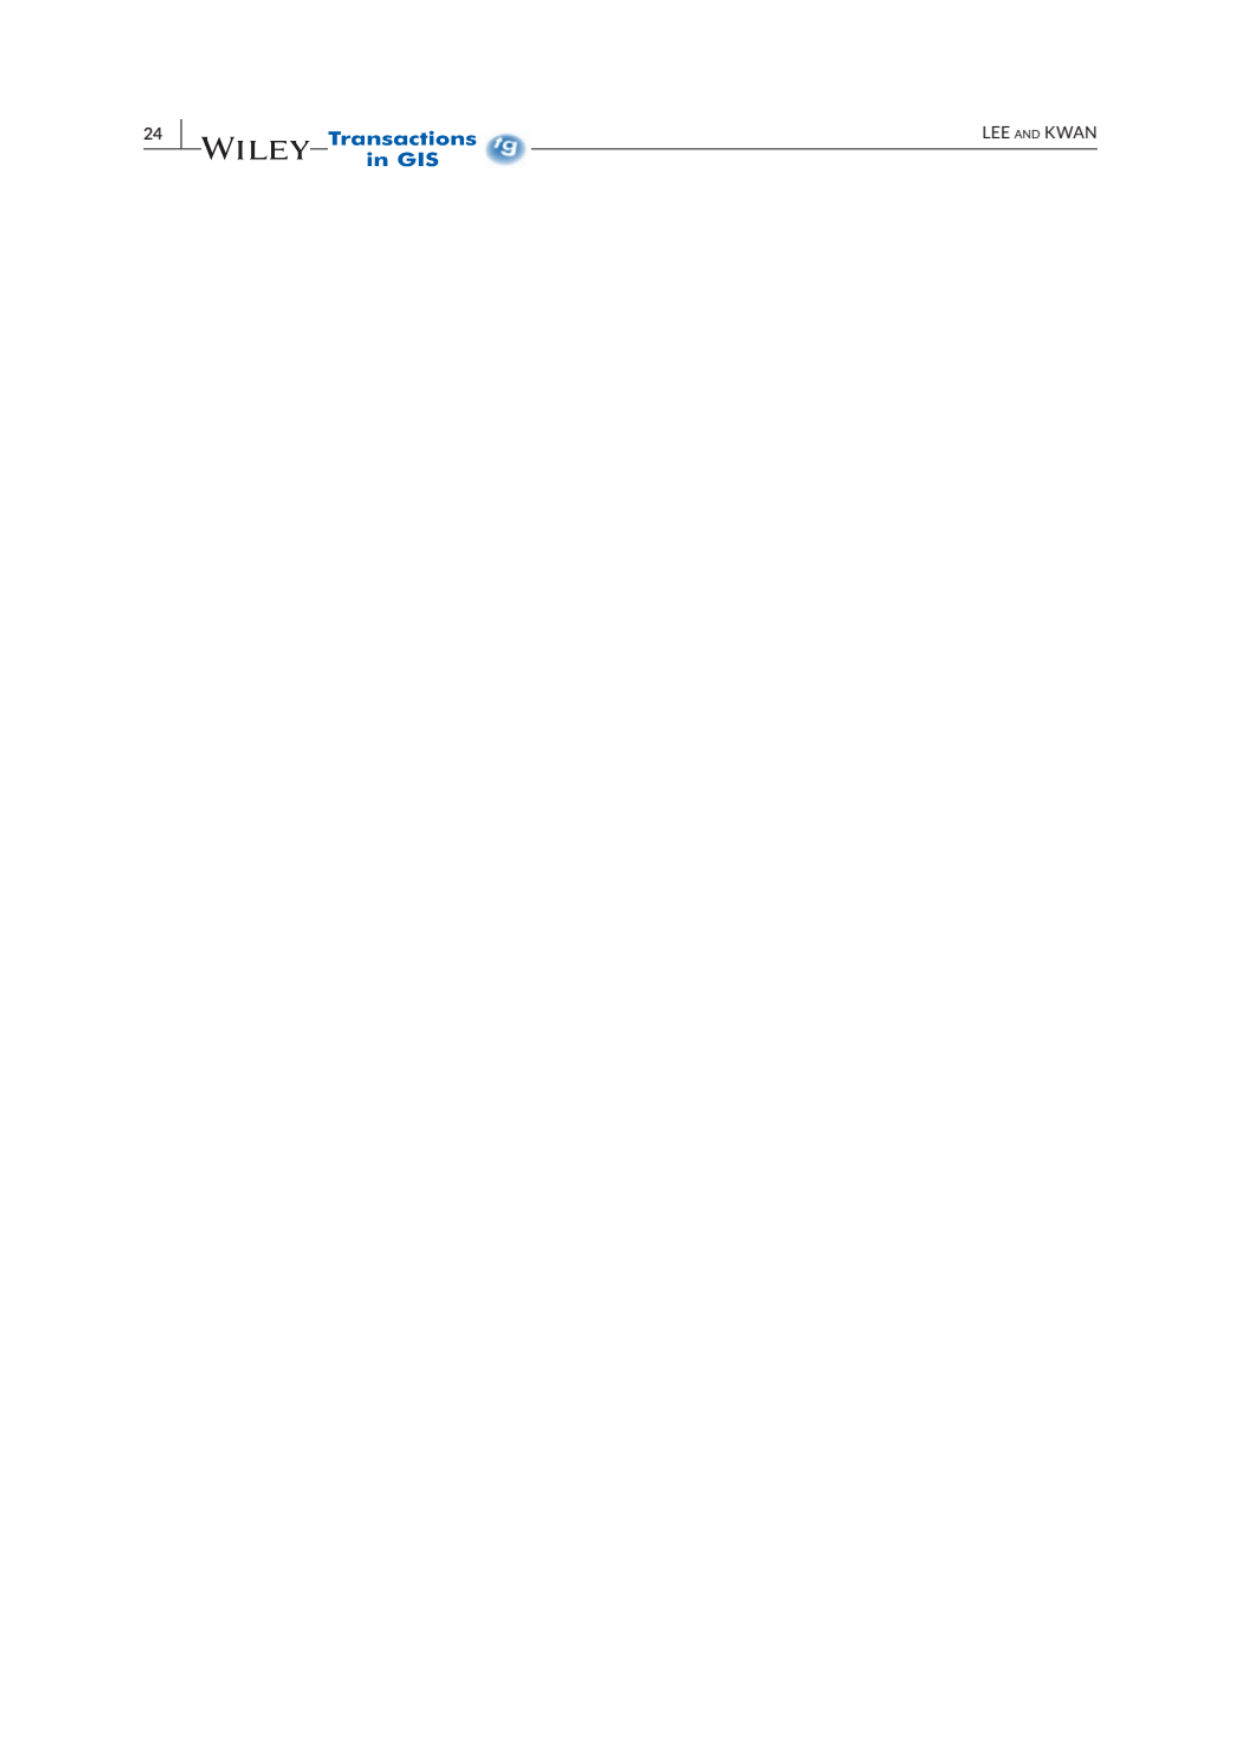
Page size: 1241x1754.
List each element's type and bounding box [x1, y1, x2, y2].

picture [140, 118, 1100, 171]
